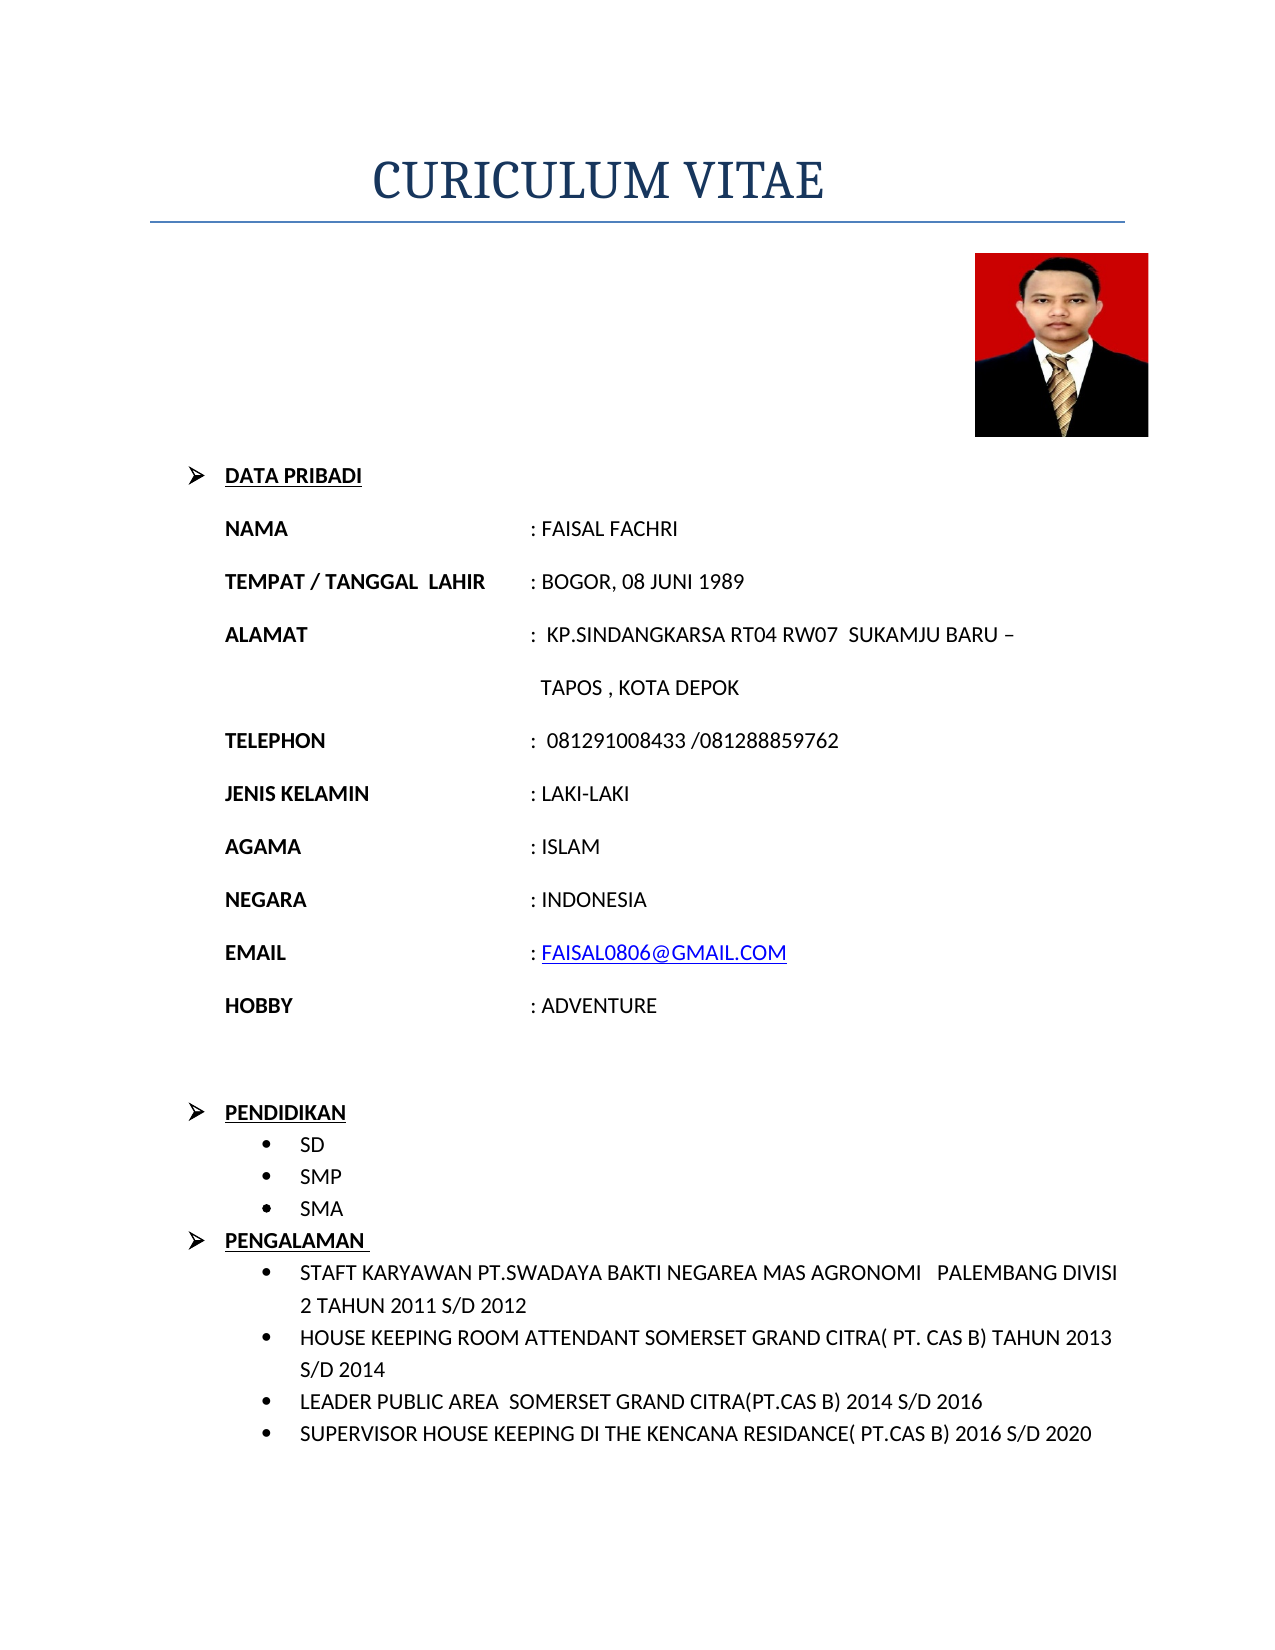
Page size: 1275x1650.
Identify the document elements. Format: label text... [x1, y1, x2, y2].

text NAMA : FAISAL FACHRI [225, 514, 1125, 542]
list SMA [262, 1194, 1125, 1222]
list STAFT KARYAWAN PT.SWADAYA BAKTI NEGAREA MAS AGRONOMI PALEMBANG DIVISI 2 TAHUN 2011 S/D 2012 [262, 1258, 1125, 1319]
list LEADER PUBLIC AREA SOMERSET GRAND CITRA(PT.CAS B) 2014 S/D 2016 [262, 1387, 1125, 1415]
text NEGARA : INDONESIA [225, 886, 1125, 913]
text AGAMA : ISLAM [225, 832, 1125, 861]
picture [975, 253, 1149, 437]
list DATA PRIBADI [187, 461, 1125, 489]
text ALAMAT : KP.SINDANGKARSA RT04 RW07 SUKAMJU BARU – [225, 620, 1125, 648]
text TELEPHON : 081291008433 /081288859762 [225, 726, 1125, 754]
list PENGALAMAN [187, 1226, 1125, 1254]
text EMAIL : FAISAL0806@GMAIL.COM [225, 938, 1125, 967]
list SD [262, 1130, 1125, 1158]
text TEMPAT / TANGGAL LAHIR : BOGOR, 08 JUNI 1989 [225, 567, 1125, 595]
list PENDIDIKAN [187, 1098, 1125, 1126]
text TAPOS , KOTA DEPOK [225, 673, 1125, 701]
text HOBBY : ADVENTURE [225, 992, 1125, 1019]
list SUPERVISOR HOUSE KEEPING DI THE KENCANA RESIDANCE( PT.CAS B) 2016 S/D 2020 [262, 1419, 1125, 1447]
list HOUSE KEEPING ROOM ATTENDANT SOMERSET GRAND CITRA( PT. CAS B) TAHUN 2013 S/D 2014 [262, 1323, 1125, 1383]
text JENIS KELAMIN : LAKI-LAKI [225, 779, 1125, 807]
list SMP [262, 1162, 1125, 1190]
title CURICULUM VITAE [150, 150, 1125, 221]
